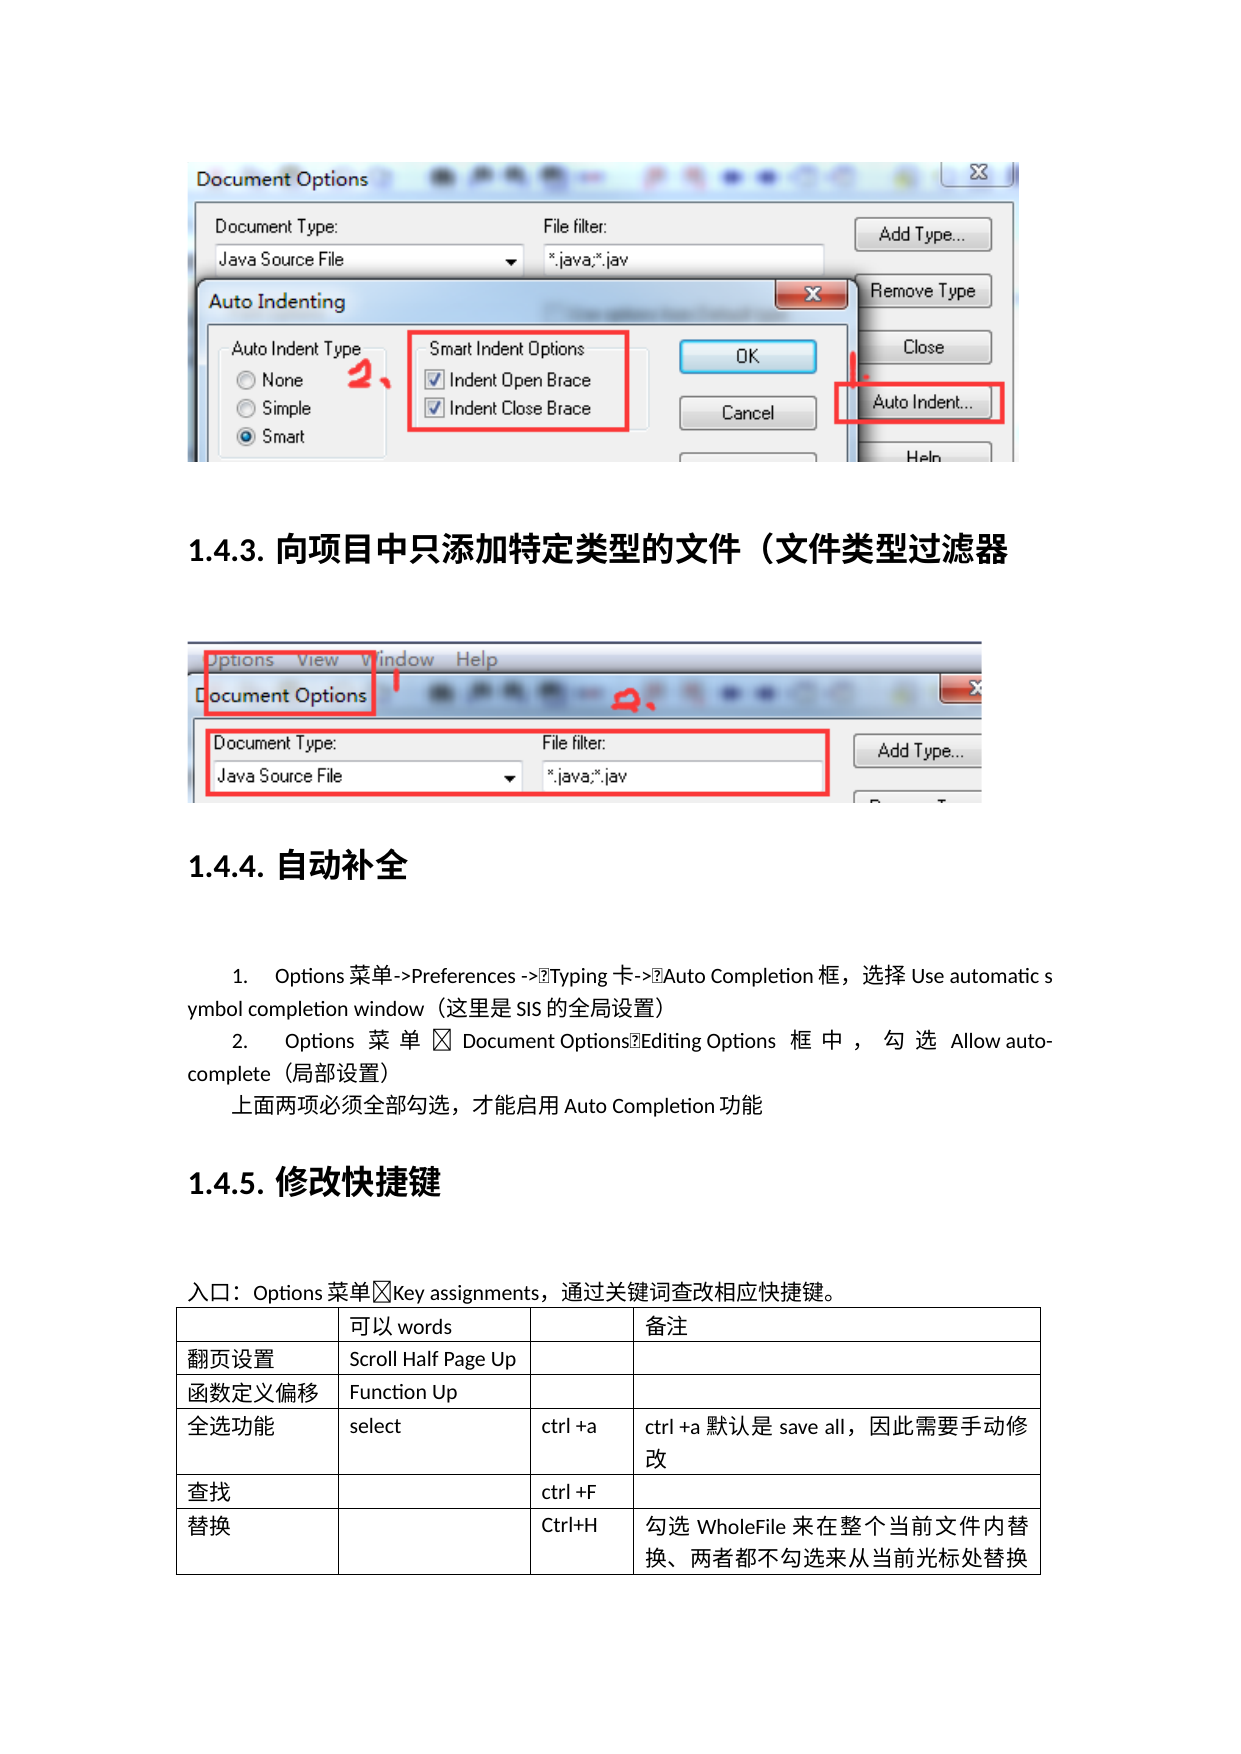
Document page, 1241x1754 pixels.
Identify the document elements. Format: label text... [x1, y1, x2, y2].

table_cell 全选功能 [177, 1409, 338, 1474]
picture [187, 641, 996, 803]
table_header 备注 [634, 1308, 1040, 1341]
table_cell ctrl +a默认是save all，因此需要手动修改 [634, 1409, 1040, 1474]
table_header [531, 1308, 633, 1341]
table_cell [339, 1475, 530, 1507]
table_cell Scroll Half Page Up [339, 1342, 530, 1374]
table_cell [531, 1375, 633, 1408]
table_cell [339, 1509, 530, 1573]
table_cell select [339, 1409, 530, 1474]
picture [187, 162, 1019, 462]
table_header [177, 1308, 338, 1341]
table_cell [634, 1475, 1040, 1507]
subtitle 向项目中只添加特定类型的文件（文件类型过滤器 [187, 514, 1053, 579]
table_cell ctrl +F [531, 1475, 633, 1507]
table_cell 函数定义偏移 [177, 1375, 338, 1408]
table_cell [531, 1342, 633, 1374]
table_cell 替换 [177, 1509, 338, 1573]
table_cell Ctrl+H [531, 1509, 633, 1573]
table_cell 翻页设置 [177, 1342, 338, 1374]
table_cell [634, 1375, 1040, 1408]
table_header 可以words [339, 1308, 530, 1341]
subtitle 自动补全 [187, 831, 1053, 896]
table_cell 勾选WholeFile来在整个当前文件内替换、两者都不勾选来从当前光标处替换至文件末尾；点右边的Files…按钮，可选择替换多个文件的内容。 [634, 1509, 1040, 1573]
list Options菜单->Preferences ->Typing卡->Auto Completion框，选择Use automatic symbol completion window（这里是SIS的全局设置） [187, 958, 1053, 1023]
table_cell 查找 [177, 1475, 338, 1507]
table_cell Function Up [339, 1375, 530, 1408]
table_cell [634, 1342, 1040, 1374]
text 上面两项必须全部勾选，才能启用Auto Completion功能 [187, 1088, 1053, 1121]
table_cell ctrl +a [531, 1409, 633, 1474]
subtitle 修改快捷键 [187, 1148, 1053, 1213]
text 入口：Options菜单Key assignments，通过关键词查改相应快捷键。 [187, 1275, 1053, 1307]
list Options菜单Document OptionsEditing Options框中，勾选Allow auto-complete（局部设置） [187, 1023, 1053, 1088]
